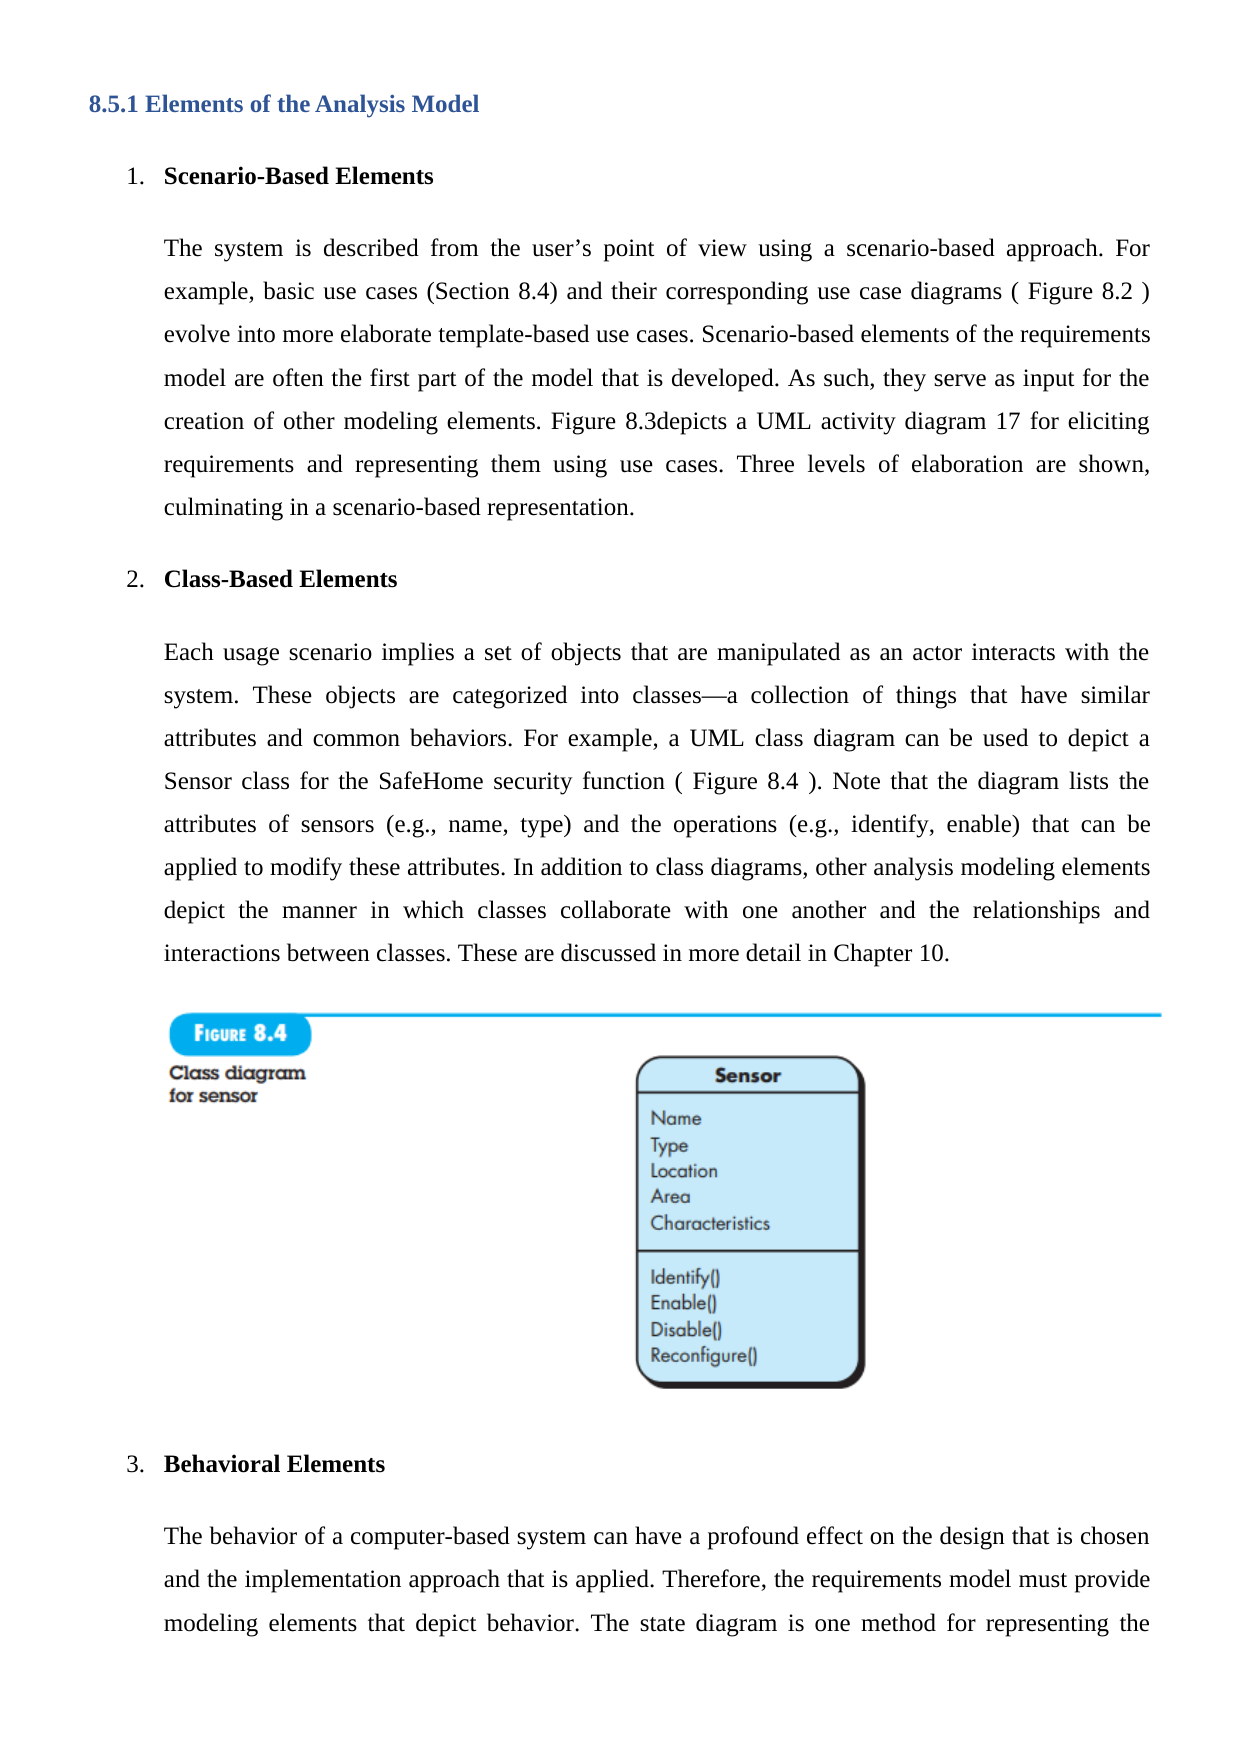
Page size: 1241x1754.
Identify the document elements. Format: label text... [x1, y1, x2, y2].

list Scenario-Based Elements [126, 161, 1152, 190]
subtitle 8.5.1 Elements of the Analysis Model [89, 89, 1152, 117]
list Behavioral Elements [126, 1449, 1152, 1478]
picture [163, 1010, 1227, 1406]
list Class-Based Elements [126, 564, 1152, 593]
text The system is described from the user’s point of view using a scenario-based approach. For example, basic use cases (Section 8.4) and their corresponding use case diagrams ( Figure 8.2 ) evolve into more elaborate template-based use cases. Scenario-based elements of the requirements model are often the first part of the model that is developed. As such, they serve as input for the creation of other modeling elements. Figure 8.3depicts a UML activity diagram 17 for eliciting requirements and representing them using use cases. Three levels of elaboration are shown, culminating in a scenario-based representation. [164, 233, 1152, 521]
text Each usage scenario implies a set of objects that are manipulated as an actor interacts with the system. These objects are categorized into classes—a collection of things that have similar attributes and common behaviors. For example, a UML class diagram can be used to depict a Sensor class for the SafeHome security function ( Figure 8.4 ). Note that the diagram lists the attributes of sensors (e.g., name, type) and the operations (e.g., identify, enable) that can be applied to modify these attributes. In addition to class diagrams, other analysis modeling elements depict the manner in which classes collaborate with one another and the relationships and interactions between classes. These are discussed in more detail in Chapter 10. [164, 637, 1152, 967]
